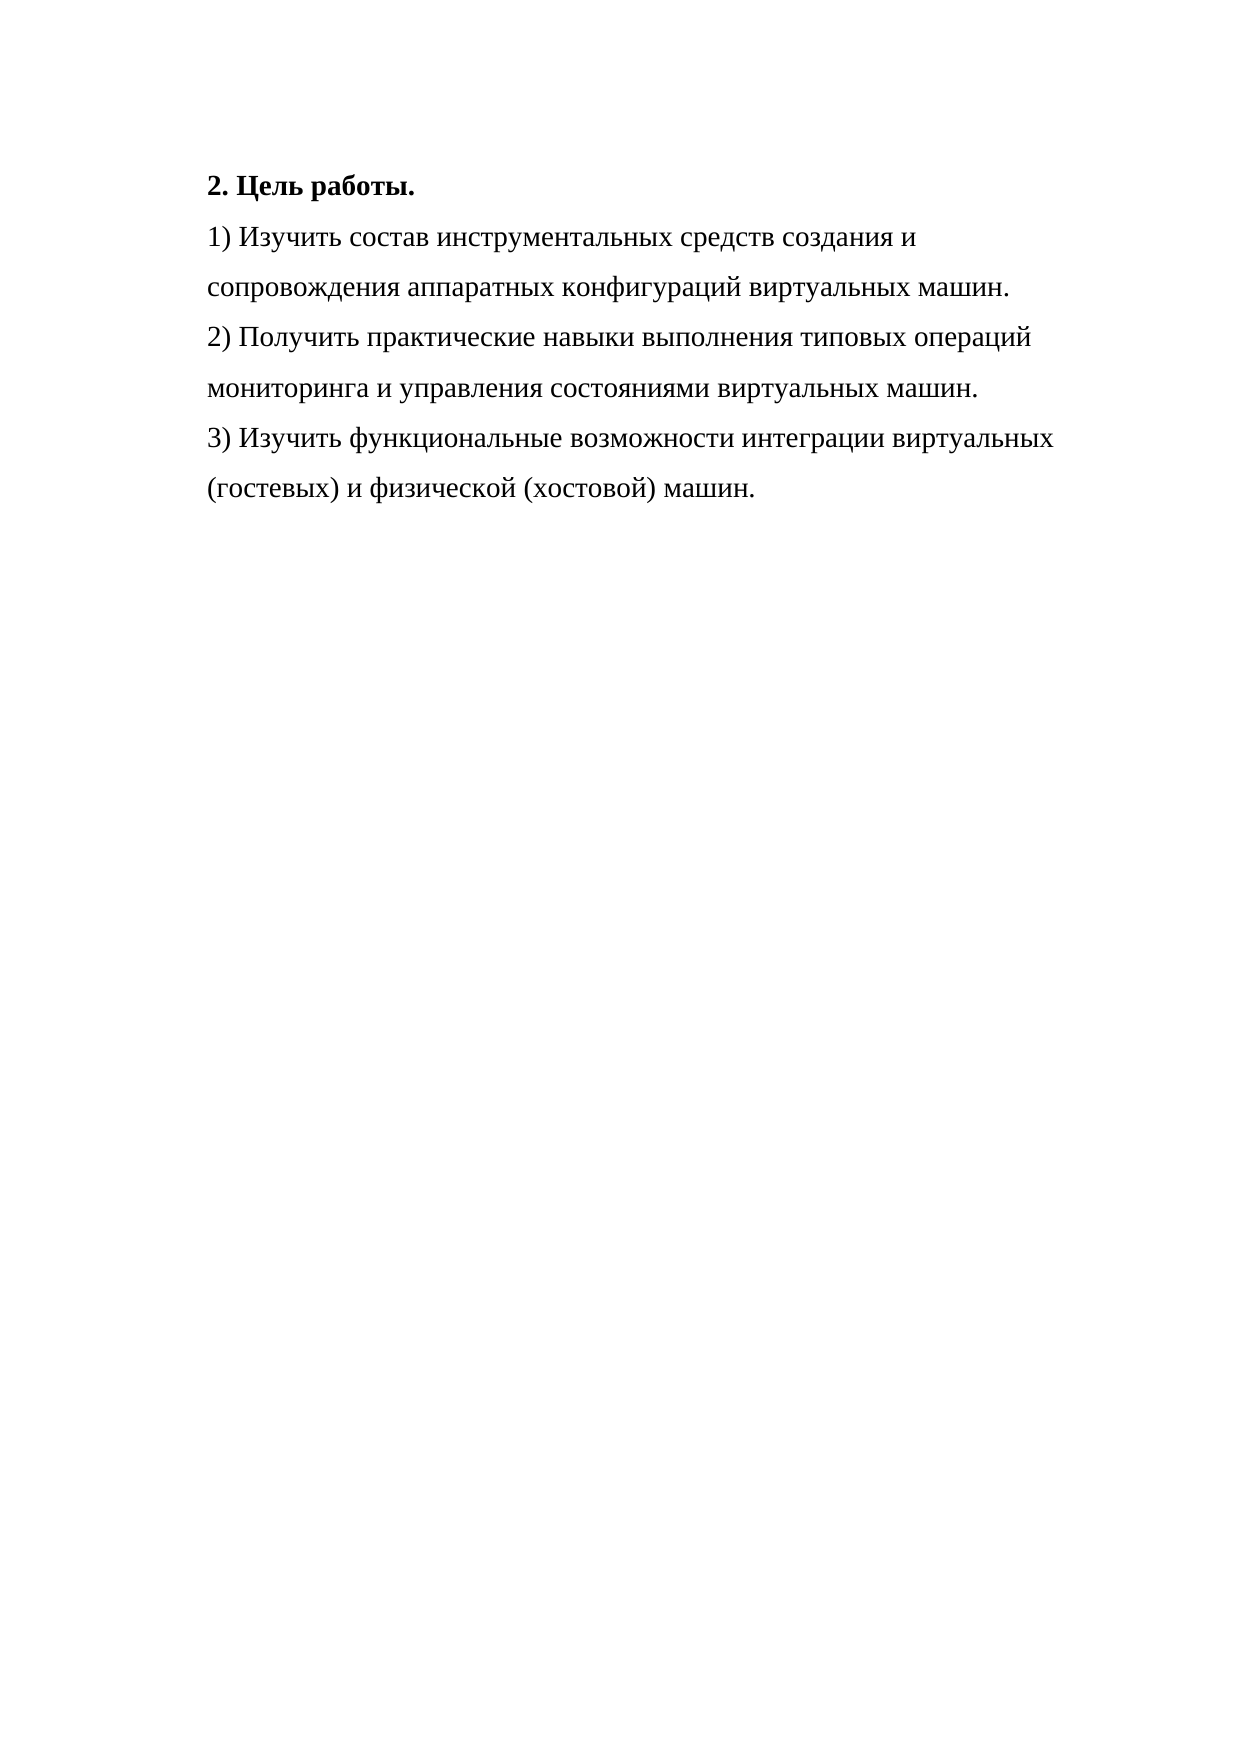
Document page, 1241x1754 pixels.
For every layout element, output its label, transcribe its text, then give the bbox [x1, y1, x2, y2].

text 3) Изучить функциональные возможности интеграции виртуальных [207, 420, 1152, 453]
text 2. Цель работы. [207, 168, 1152, 202]
text 1) Изучить состав инструментальных средств создания и [207, 219, 1152, 252]
text (гостевых) и физической (хостовой) машин. [207, 470, 1152, 504]
text 2) Получить практические навыки выполнения типовых операций [207, 319, 1152, 353]
text сопровождения аппаратных конфигураций виртуальных машин. [207, 269, 1152, 303]
text мониторинга и управления состояниями виртуальных машин. [207, 370, 1152, 403]
